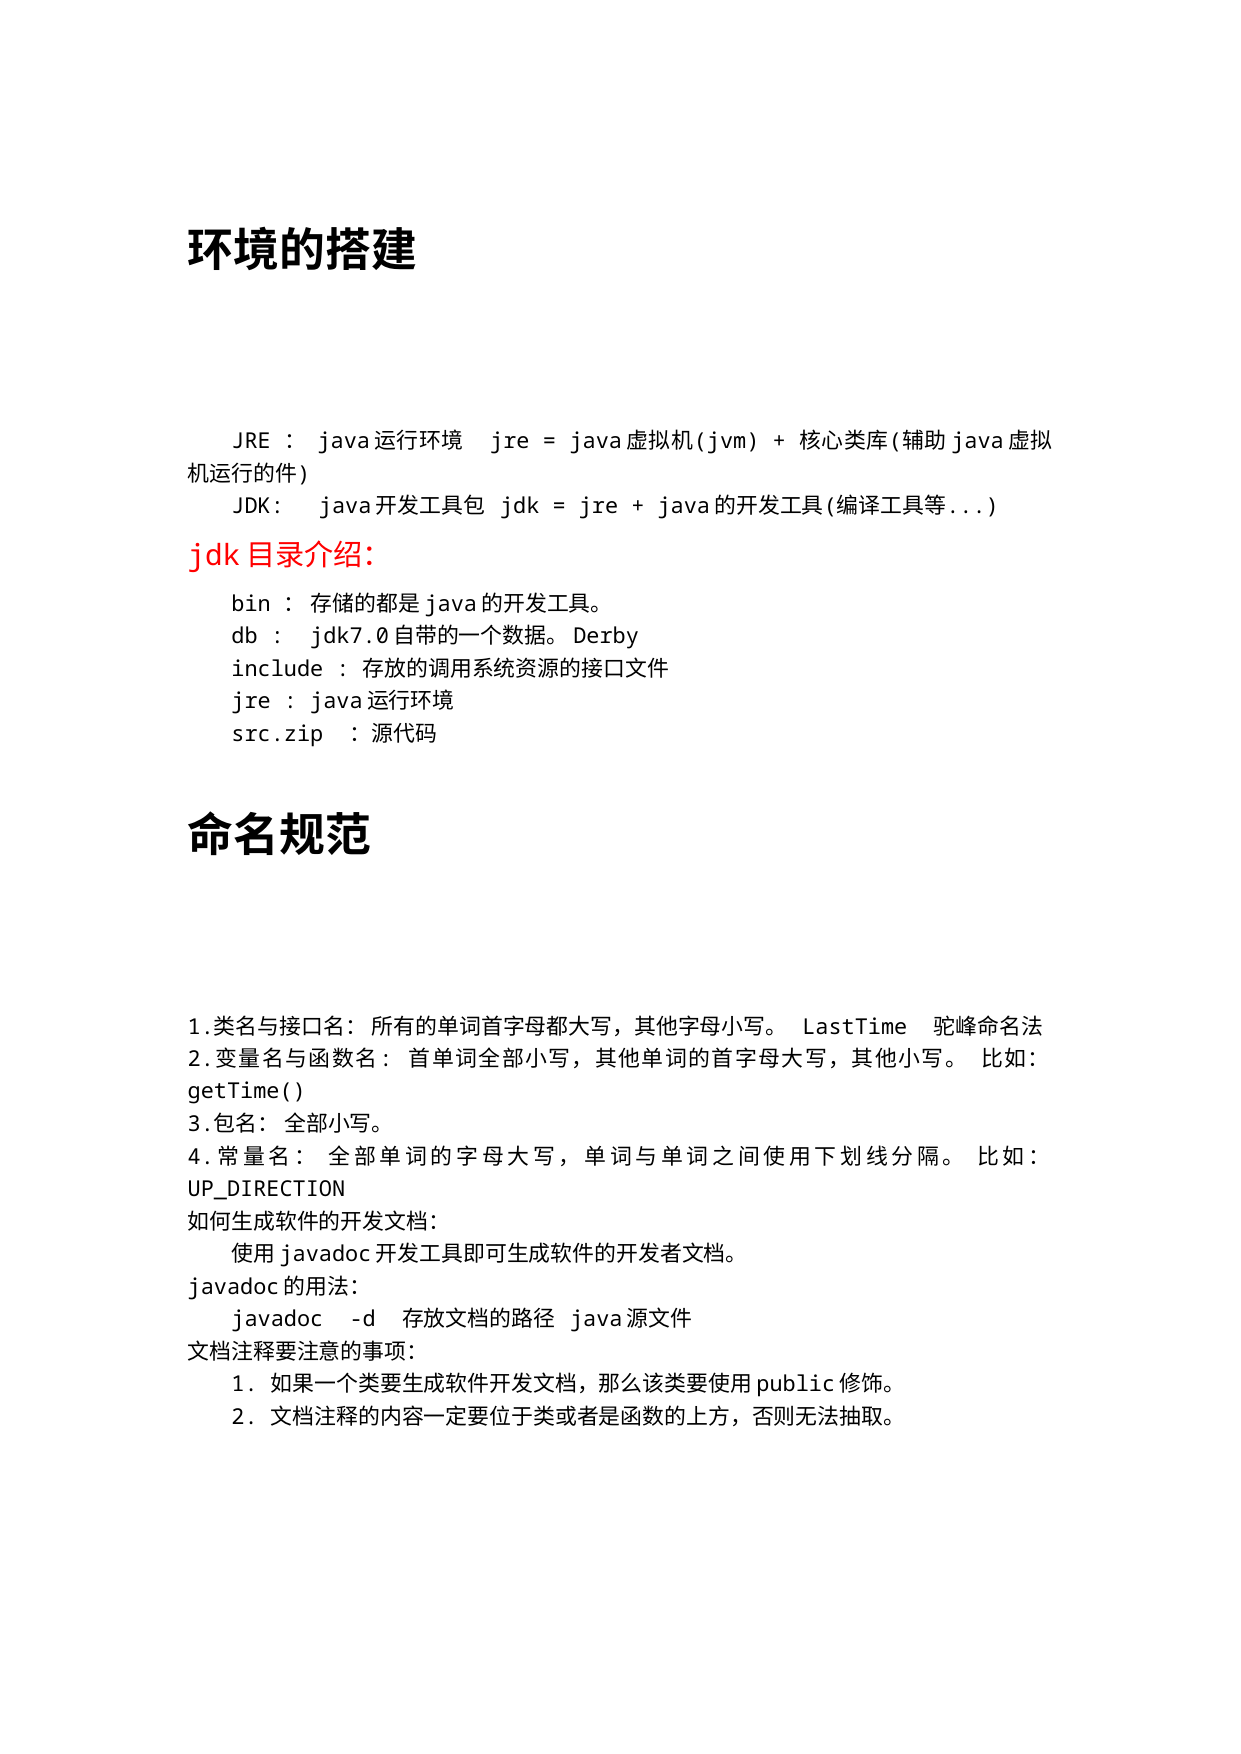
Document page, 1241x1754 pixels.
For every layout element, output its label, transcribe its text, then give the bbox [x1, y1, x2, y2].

text 2. 文档注释的内容一定要位于类或者是函数的上方，否则无法抽取。 [187, 1399, 1053, 1431]
text jdk目录介绍： [187, 520, 1053, 585]
text src.zip ：源代码 [187, 715, 1053, 748]
text 使用javadoc开发工具即可生成软件的开发者文档。 [187, 1236, 1053, 1269]
text javadoc -d 存放文档的路径 java源文件 [187, 1301, 1053, 1334]
text jre : java运行环境 [187, 683, 1053, 715]
text javadoc的用法： [187, 1269, 1053, 1301]
text 文档注释要注意的事项： [187, 1334, 1053, 1366]
text 3.包名： 全部小写。 [187, 1106, 1053, 1139]
subtitle 命名规范 [187, 783, 1053, 881]
text JDK: java开发工具包 jdk = jre + java的开发工具(编译工具等...) [187, 488, 1053, 520]
text 1. 如果一个类要生成软件开发文档，那么该类要使用public修饰。 [187, 1366, 1053, 1399]
text 1.类名与接口名： 所有的单词首字母都大写，其他字母小写。 LastTime 驼峰命名法 [187, 1009, 1053, 1041]
text JRE ： java运行环境 jre = java虚拟机(jvm) + 核心类库(辅助java虚拟机运行的件) [187, 423, 1053, 488]
text 4.常量名： 全部单词的字母大写，单词与单词之间使用下划线分隔。 比如： UP_DIRECTION [187, 1139, 1053, 1204]
text include : 存放的调用系统资源的接口文件 [187, 650, 1053, 683]
text bin ： 存储的都是java的开发工具。 [187, 585, 1053, 618]
text 2.变量名与函数名: 首单词全部小写，其他单词的首字母大写，其他小写。 比如： getTime() [187, 1041, 1053, 1106]
text 如何生成软件的开发文档： [187, 1204, 1053, 1236]
text db : jdk7.0自带的一个数据。 Derby [187, 618, 1053, 650]
subtitle 环境的搭建 [187, 197, 1053, 295]
